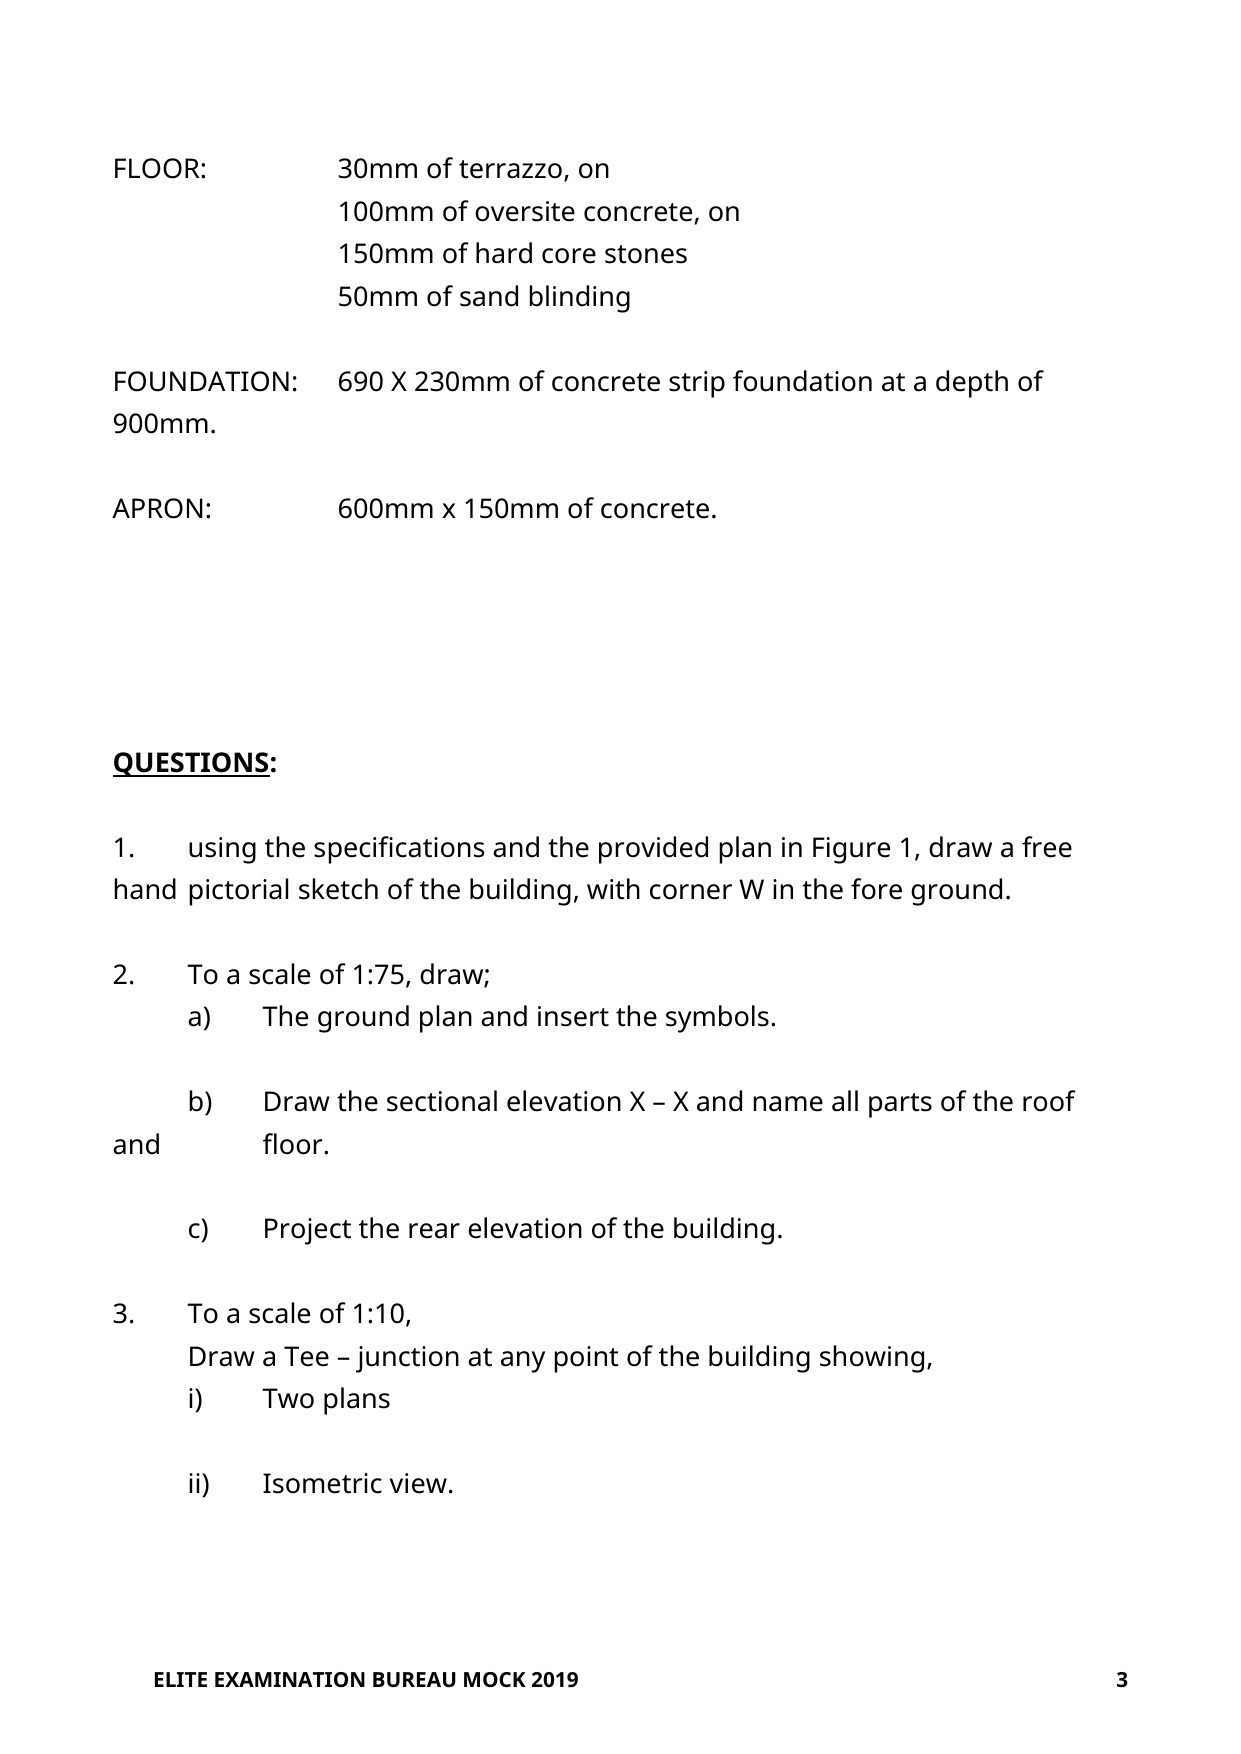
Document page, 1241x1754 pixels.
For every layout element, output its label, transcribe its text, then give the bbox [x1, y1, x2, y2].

text 1. using the specifications and the provided plan in Figure 1, draw a free hand pictorial sketch of the building, with corner W in the fore ground. [112, 828, 1128, 908]
text i) Two plans [112, 1379, 1128, 1416]
text b) Draw the sectional elevation X – X and name all parts of the roof and floor. [112, 1083, 1128, 1162]
text FLOOR: 30mm of terrazzo, on [112, 150, 1128, 187]
text APRON: 600mm x 150mm of concrete. [112, 489, 1128, 526]
text ii) Isometric view. [112, 1464, 1128, 1501]
text 150mm of hard core stones [112, 235, 1128, 272]
text 3. To a scale of 1:10, [112, 1295, 1128, 1332]
text 100mm of oversite concrete, on [112, 192, 1128, 229]
text FOUNDATION: 690 X 230mm of concrete strip foundation at a depth of 900mm. [112, 362, 1128, 441]
text 2. To a scale of 1:75, draw; [112, 956, 1128, 992]
text a) The ground plan and insert the symbols. [112, 998, 1128, 1035]
text Draw a Tee – junction at any point of the building showing, [112, 1337, 1128, 1374]
text c) Project the rear elevation of the building. [112, 1210, 1128, 1247]
text QUESTIONS: [112, 743, 1128, 780]
text 50mm of sand blinding [112, 277, 1128, 314]
